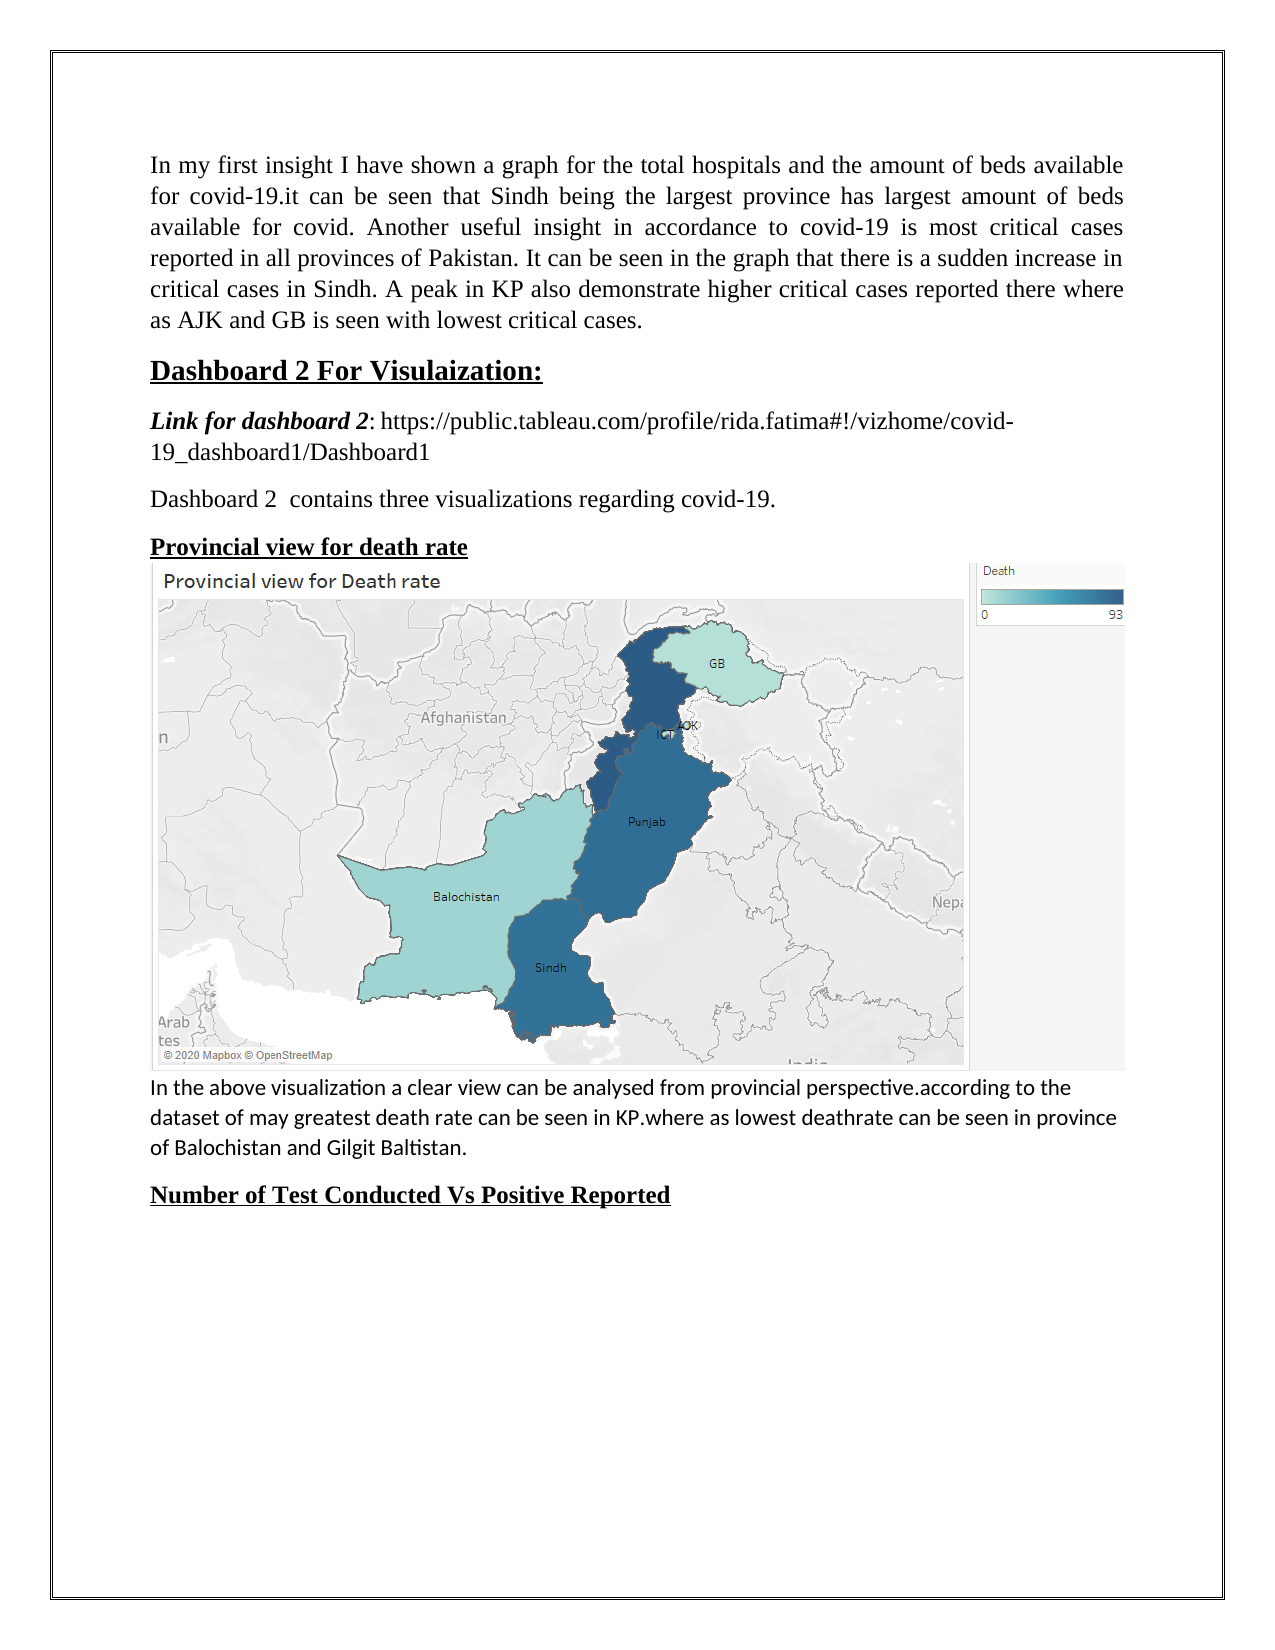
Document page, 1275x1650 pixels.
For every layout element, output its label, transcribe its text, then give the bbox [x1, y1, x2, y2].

text In my first insight I have shown a graph for the total hospitals and the amount of beds available for covid-19.it can be seen that Sindh being the largest province has largest amount of beds available for covid. Another useful insight in accordance to covid-19 is most critical cases reported in all provinces of Pakistan. It can be seen in the graph that there is a sudden increase in critical cases in Sindh. A peak in KP also demonstrate higher critical cases reported there where as AJK and GB is seen with lowest critical cases. [150, 150, 1125, 334]
text Link for dashboard 2: https://public.tableau.com/profile/rida.fatima#!/vizhome/covid-19_dashboard1/Dashboard1 [150, 406, 1125, 466]
text Dashboard 2 contains three visualizations regarding covid-19. [150, 484, 1125, 513]
picture [150, 563, 1125, 1071]
text Provincial view for death rate In the above visualization a clear view can be analysed from provincial perspective.according to the dataset of may greatest death rate can be seen in KP.where as lowest deathrate can be seen in province of Balochistan and Gilgit Baltistan. [150, 1071, 1125, 1161]
text Provincial view for death rate In the above visualization a clear view can be analysed from provincial perspective.according to the dataset of may greatest death rate can be seen in KP.where as lowest deathrate can be seen in province of Balochistan and Gilgit Baltistan. [150, 532, 1125, 563]
text Number of Test Conducted Vs Positive Reported [150, 1180, 1125, 1209]
text Dashboard 2 For Visulaization: [150, 353, 1125, 386]
